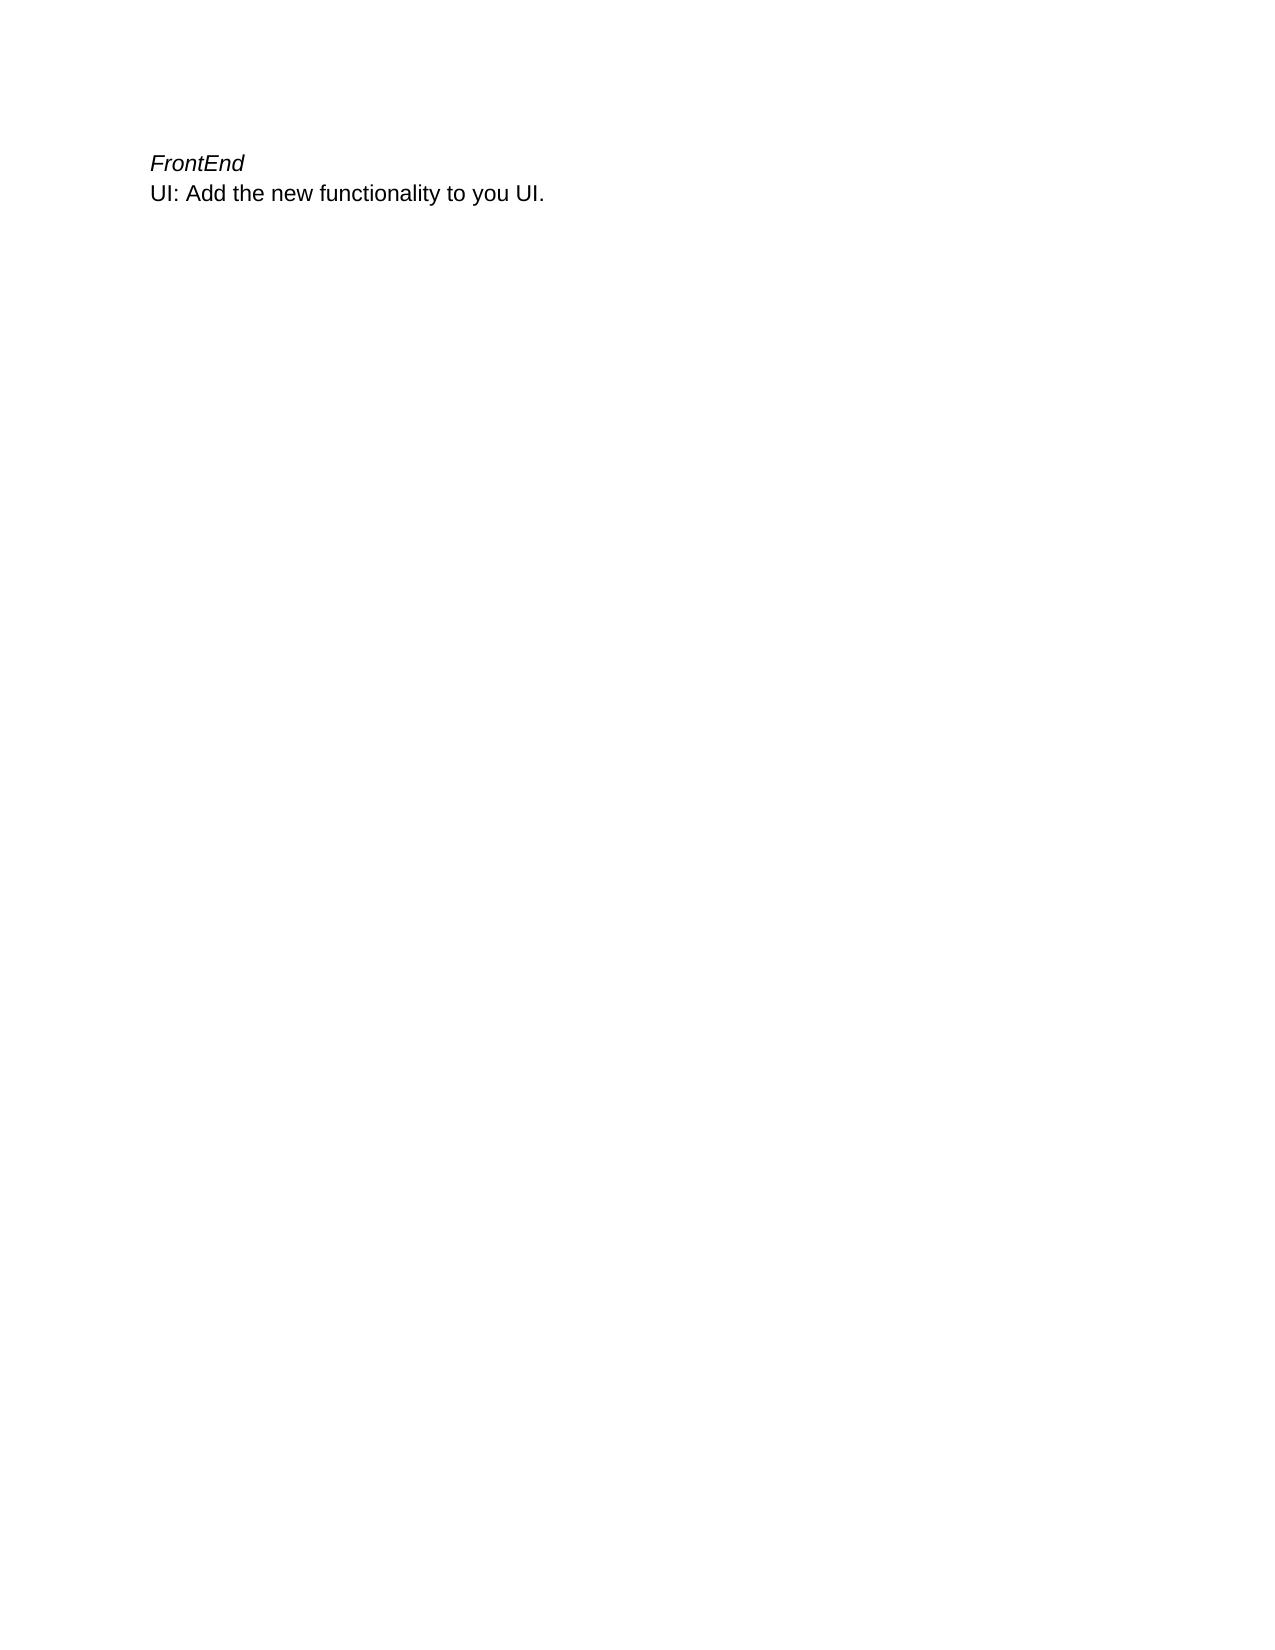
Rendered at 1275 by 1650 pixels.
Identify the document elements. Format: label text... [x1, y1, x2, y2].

text UI: Add the new functionality to you UI. [150, 180, 1125, 207]
text FrontEnd [150, 150, 1125, 176]
